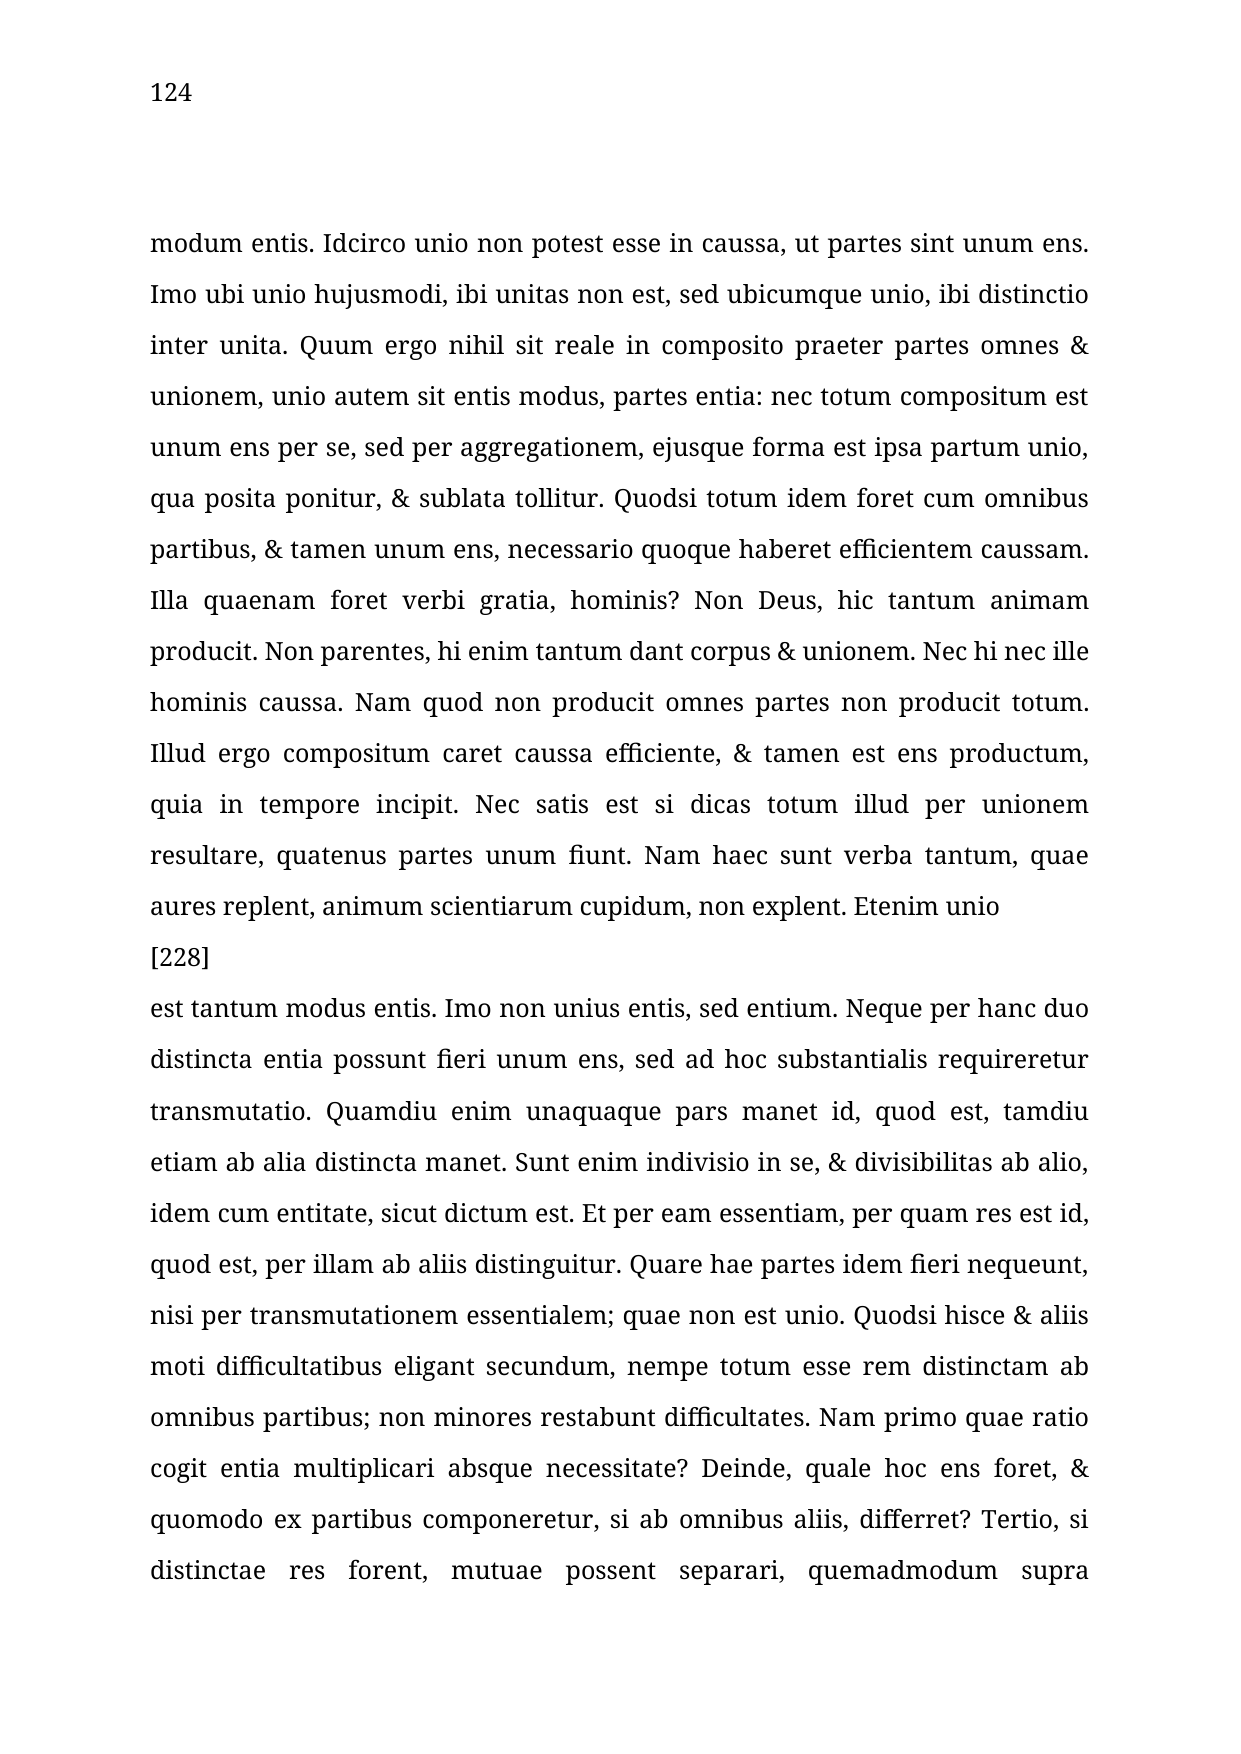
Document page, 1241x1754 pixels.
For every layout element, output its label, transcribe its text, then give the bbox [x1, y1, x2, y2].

text modum entis. Idcirco unio non potest esse in caussa, ut partes sint unum ens. Imo ubi unio hujusmodi, ibi unitas non est, sed ubicumque unio, ibi distinctio inter unita. Quum ergo nihil sit reale in composito praeter partes omnes & unionem, unio autem sit entis modus, partes entia: nec totum compositum est unum ens per se, sed per aggregationem, ejusque forma est ipsa partum unio, qua posita ponitur, & sublata tollitur. Quodsi totum idem foret cum omnibus partibus, & tamen unum ens, necessario quoque haberet efficientem caussam. Illa quaenam foret verbi gratia, hominis? Non Deus, hic tantum animam producit. Non parentes, hi enim tantum dant corpus & unionem. Nec hi nec ille hominis caussa. Nam quod non producit omnes partes non producit totum. Illud ergo compositum caret caussa efficiente, & tamen est ens productum, quia in tempore incipit. Nec satis est si dicas totum illud per unionem resultare, quatenus partes unum fiunt. Nam haec sunt verba tantum, quae aures replent, animum scientiarum cupidum, non explent. Etenim unio [150, 225, 1090, 923]
text [228] [150, 940, 1090, 974]
